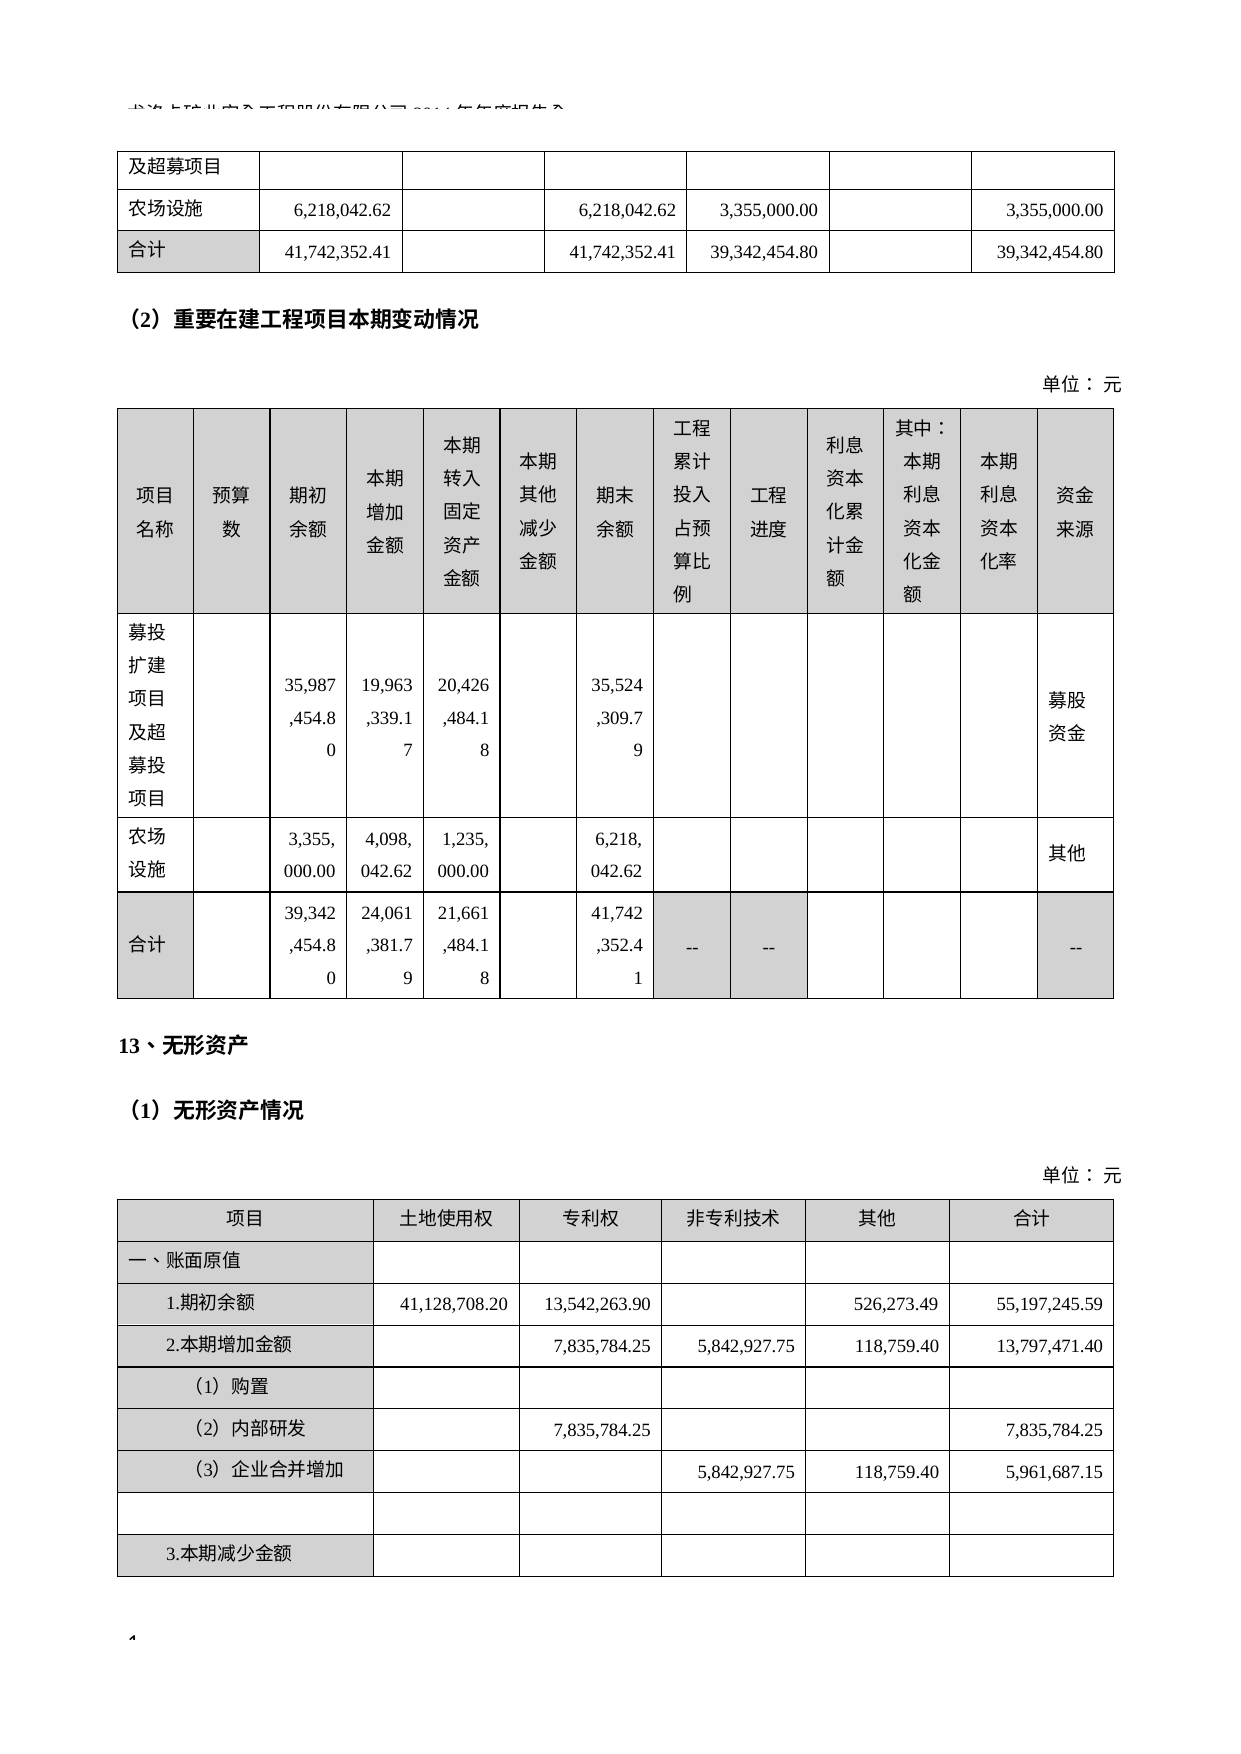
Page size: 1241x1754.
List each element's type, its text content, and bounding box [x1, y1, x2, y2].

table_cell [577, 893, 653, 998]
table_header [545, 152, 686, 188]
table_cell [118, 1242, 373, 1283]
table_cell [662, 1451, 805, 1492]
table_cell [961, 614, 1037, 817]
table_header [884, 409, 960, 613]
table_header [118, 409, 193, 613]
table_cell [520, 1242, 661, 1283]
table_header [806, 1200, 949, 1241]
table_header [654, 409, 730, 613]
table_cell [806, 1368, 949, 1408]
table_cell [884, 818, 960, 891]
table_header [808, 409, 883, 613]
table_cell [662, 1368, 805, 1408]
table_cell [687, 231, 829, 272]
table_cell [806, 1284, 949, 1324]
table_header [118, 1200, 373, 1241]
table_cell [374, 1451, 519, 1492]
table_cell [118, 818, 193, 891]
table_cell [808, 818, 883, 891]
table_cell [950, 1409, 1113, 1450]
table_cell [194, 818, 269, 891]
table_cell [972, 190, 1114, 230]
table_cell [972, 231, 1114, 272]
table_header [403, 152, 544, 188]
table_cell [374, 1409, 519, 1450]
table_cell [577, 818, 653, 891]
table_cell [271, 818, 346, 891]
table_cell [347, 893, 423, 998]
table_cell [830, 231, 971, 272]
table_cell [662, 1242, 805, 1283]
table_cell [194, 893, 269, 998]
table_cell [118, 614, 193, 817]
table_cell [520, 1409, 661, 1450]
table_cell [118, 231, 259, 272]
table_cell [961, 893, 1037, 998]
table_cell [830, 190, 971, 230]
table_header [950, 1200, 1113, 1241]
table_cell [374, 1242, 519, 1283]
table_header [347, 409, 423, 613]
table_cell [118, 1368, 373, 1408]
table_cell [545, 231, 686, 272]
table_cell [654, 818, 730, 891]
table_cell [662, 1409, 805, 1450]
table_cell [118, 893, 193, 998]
text 单位： 元 [106, 371, 1122, 397]
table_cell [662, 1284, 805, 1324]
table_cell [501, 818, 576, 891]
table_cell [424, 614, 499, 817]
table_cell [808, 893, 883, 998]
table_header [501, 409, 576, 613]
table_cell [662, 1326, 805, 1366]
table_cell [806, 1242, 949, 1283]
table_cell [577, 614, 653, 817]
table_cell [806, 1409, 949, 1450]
subtitle （1）无形资产情况 [118, 1095, 1134, 1125]
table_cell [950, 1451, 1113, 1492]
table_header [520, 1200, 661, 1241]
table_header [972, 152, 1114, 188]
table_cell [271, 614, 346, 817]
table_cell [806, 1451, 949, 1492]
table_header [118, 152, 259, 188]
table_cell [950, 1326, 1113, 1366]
subtitle （2）重要在建工程项目本期变动情况 [118, 304, 1134, 334]
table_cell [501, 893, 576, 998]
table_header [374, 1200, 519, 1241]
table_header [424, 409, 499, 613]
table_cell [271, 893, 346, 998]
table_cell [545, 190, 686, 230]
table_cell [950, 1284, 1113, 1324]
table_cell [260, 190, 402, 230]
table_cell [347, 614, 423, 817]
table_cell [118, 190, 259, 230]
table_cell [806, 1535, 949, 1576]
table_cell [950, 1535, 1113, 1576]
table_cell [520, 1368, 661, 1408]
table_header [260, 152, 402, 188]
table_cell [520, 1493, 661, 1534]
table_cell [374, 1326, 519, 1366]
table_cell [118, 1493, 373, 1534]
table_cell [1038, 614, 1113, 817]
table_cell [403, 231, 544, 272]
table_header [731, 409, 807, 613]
text 单位： 元 [106, 1162, 1122, 1188]
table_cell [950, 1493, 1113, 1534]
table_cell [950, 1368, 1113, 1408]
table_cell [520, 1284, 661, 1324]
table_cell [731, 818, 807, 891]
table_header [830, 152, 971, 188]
subtitle 13、无形资产 [118, 1030, 1134, 1060]
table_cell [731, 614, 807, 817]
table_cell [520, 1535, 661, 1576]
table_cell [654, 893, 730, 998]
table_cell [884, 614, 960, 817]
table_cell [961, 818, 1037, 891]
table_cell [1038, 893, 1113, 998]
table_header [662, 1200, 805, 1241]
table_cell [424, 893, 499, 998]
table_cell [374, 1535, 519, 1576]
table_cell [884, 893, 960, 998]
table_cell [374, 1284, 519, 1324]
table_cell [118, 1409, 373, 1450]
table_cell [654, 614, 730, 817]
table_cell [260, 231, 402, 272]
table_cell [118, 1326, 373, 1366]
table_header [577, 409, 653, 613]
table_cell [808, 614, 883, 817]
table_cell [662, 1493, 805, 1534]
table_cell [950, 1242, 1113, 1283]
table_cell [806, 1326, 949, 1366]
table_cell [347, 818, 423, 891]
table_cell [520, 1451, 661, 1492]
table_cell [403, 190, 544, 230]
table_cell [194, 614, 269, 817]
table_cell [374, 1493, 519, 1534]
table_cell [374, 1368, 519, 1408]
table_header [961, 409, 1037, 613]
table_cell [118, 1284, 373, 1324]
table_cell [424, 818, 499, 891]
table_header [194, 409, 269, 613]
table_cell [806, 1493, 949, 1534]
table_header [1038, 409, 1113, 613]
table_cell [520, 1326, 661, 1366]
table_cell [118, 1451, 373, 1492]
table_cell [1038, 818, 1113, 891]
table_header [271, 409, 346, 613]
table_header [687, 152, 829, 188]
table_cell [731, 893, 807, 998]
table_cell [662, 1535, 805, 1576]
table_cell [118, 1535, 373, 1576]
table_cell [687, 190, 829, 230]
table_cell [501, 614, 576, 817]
